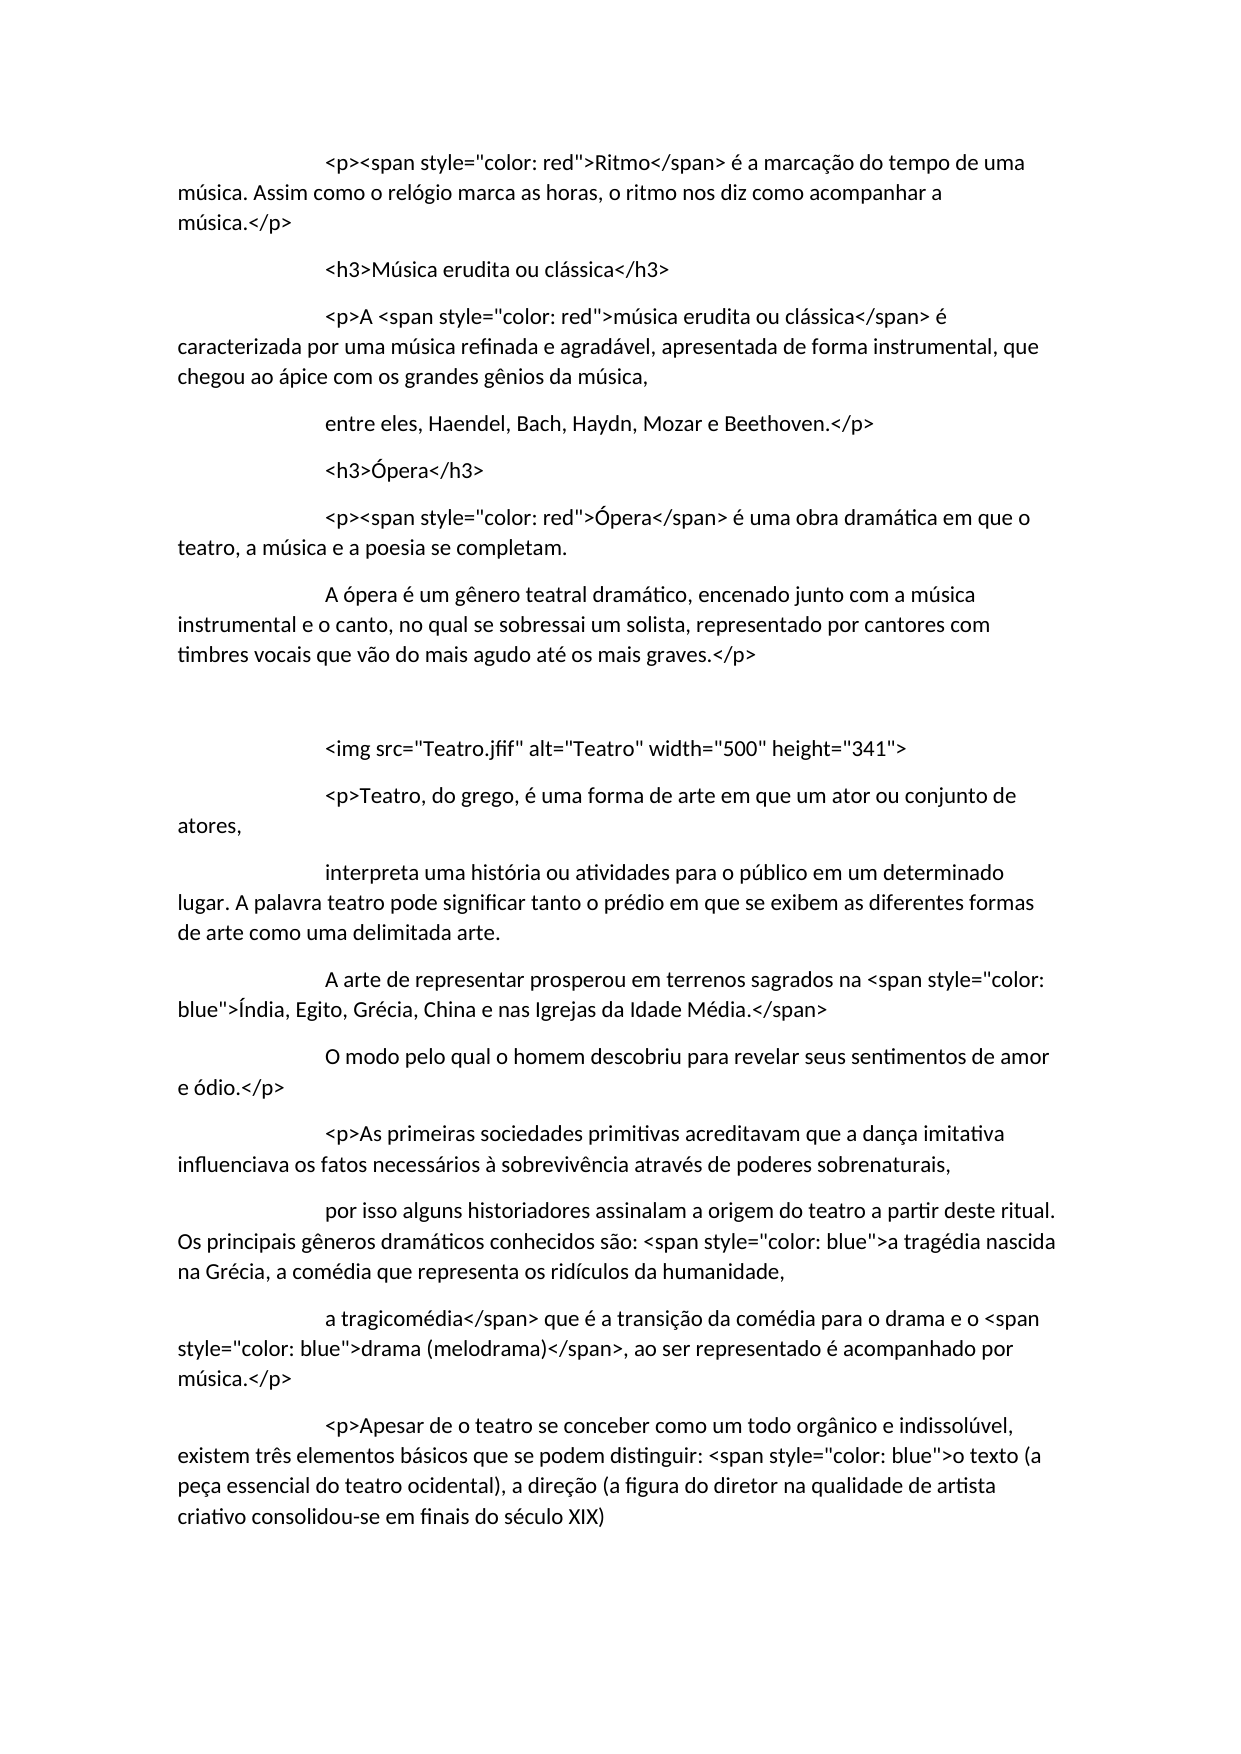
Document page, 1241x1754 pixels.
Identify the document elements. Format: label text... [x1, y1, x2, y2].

text interpreta uma história ou atividades para o público em um determinado lugar. A palavra teatro pode significar tanto o prédio em que se exibem as diferentes formas de arte como uma delimitada arte. [177, 858, 1063, 946]
text <p><span style="color: red">Ritmo</span> é a marcação do tempo de uma música. Assim como o relógio marca as horas, o ritmo nos diz como acompanhar a música.</p> [177, 148, 1063, 236]
text <p>Teatro, do grego, é uma forma de arte em que um ator ou conjunto de atores, [177, 781, 1063, 839]
text a tragicomédia</span> que é a transição da comédia para o drama e o <span style="color: blue">drama (melodrama)</span>, ao ser representado é acompanhado por música.</p> [177, 1304, 1063, 1392]
text O modo pelo qual o homem descobriu para revelar seus sentimentos de amor e ódio.</p> [177, 1042, 1063, 1101]
text <h3>Ópera</h3> [177, 456, 1063, 484]
text <img src="Teatro.jfif" alt="Teatro" width="500" height="341"> [177, 734, 1063, 762]
text por isso alguns historiadores assinalam a origem do teatro a partir deste ritual. Os principais gêneros dramáticos conhecidos são: <span style="color: blue">a tragédia nascida na Grécia, a comédia que representa os ridículos da humanidade, [177, 1197, 1063, 1285]
text A ópera é um gênero teatral dramático, encenado junto com a música instrumental e o canto, no qual se sobressai um solista, representado por cantores com timbres vocais que vão do mais agudo até os mais graves.</p> [177, 580, 1063, 668]
text A arte de representar prosperou em terrenos sagrados na <span style="color: blue">Índia, Egito, Grécia, China e nas Igrejas da Idade Média.</span> [177, 965, 1063, 1023]
text <p>A <span style="color: red">música erudita ou clássica</span> é caracterizada por uma música refinada e agradável, apresentada de forma instrumental, que chegou ao ápice com os grandes gênios da música, [177, 302, 1063, 390]
text <p>As primeiras sociedades primitivas acreditavam que a dança imitativa influenciava os fatos necessários à sobrevivência através de poderes sobrenaturais, [177, 1119, 1063, 1178]
text <p><span style="color: red">Ópera</span> é uma obra dramática em que o teatro, a música e a poesia se completam. [177, 503, 1063, 561]
text entre eles, Haendel, Bach, Haydn, Mozar e Beethoven.</p> [177, 409, 1063, 437]
text <p>Apesar de o teatro se conceber como um todo orgânico e indissolúvel, existem três elementos básicos que se podem distinguir: <span style="color: blue">o texto (a peça essencial do teatro ocidental), a direção (a figura do diretor na qualidade de artista criativo consolidou-se em finais do século XIX) [177, 1411, 1063, 1530]
text <h3>Música erudita ou clássica</h3> [177, 255, 1063, 283]
